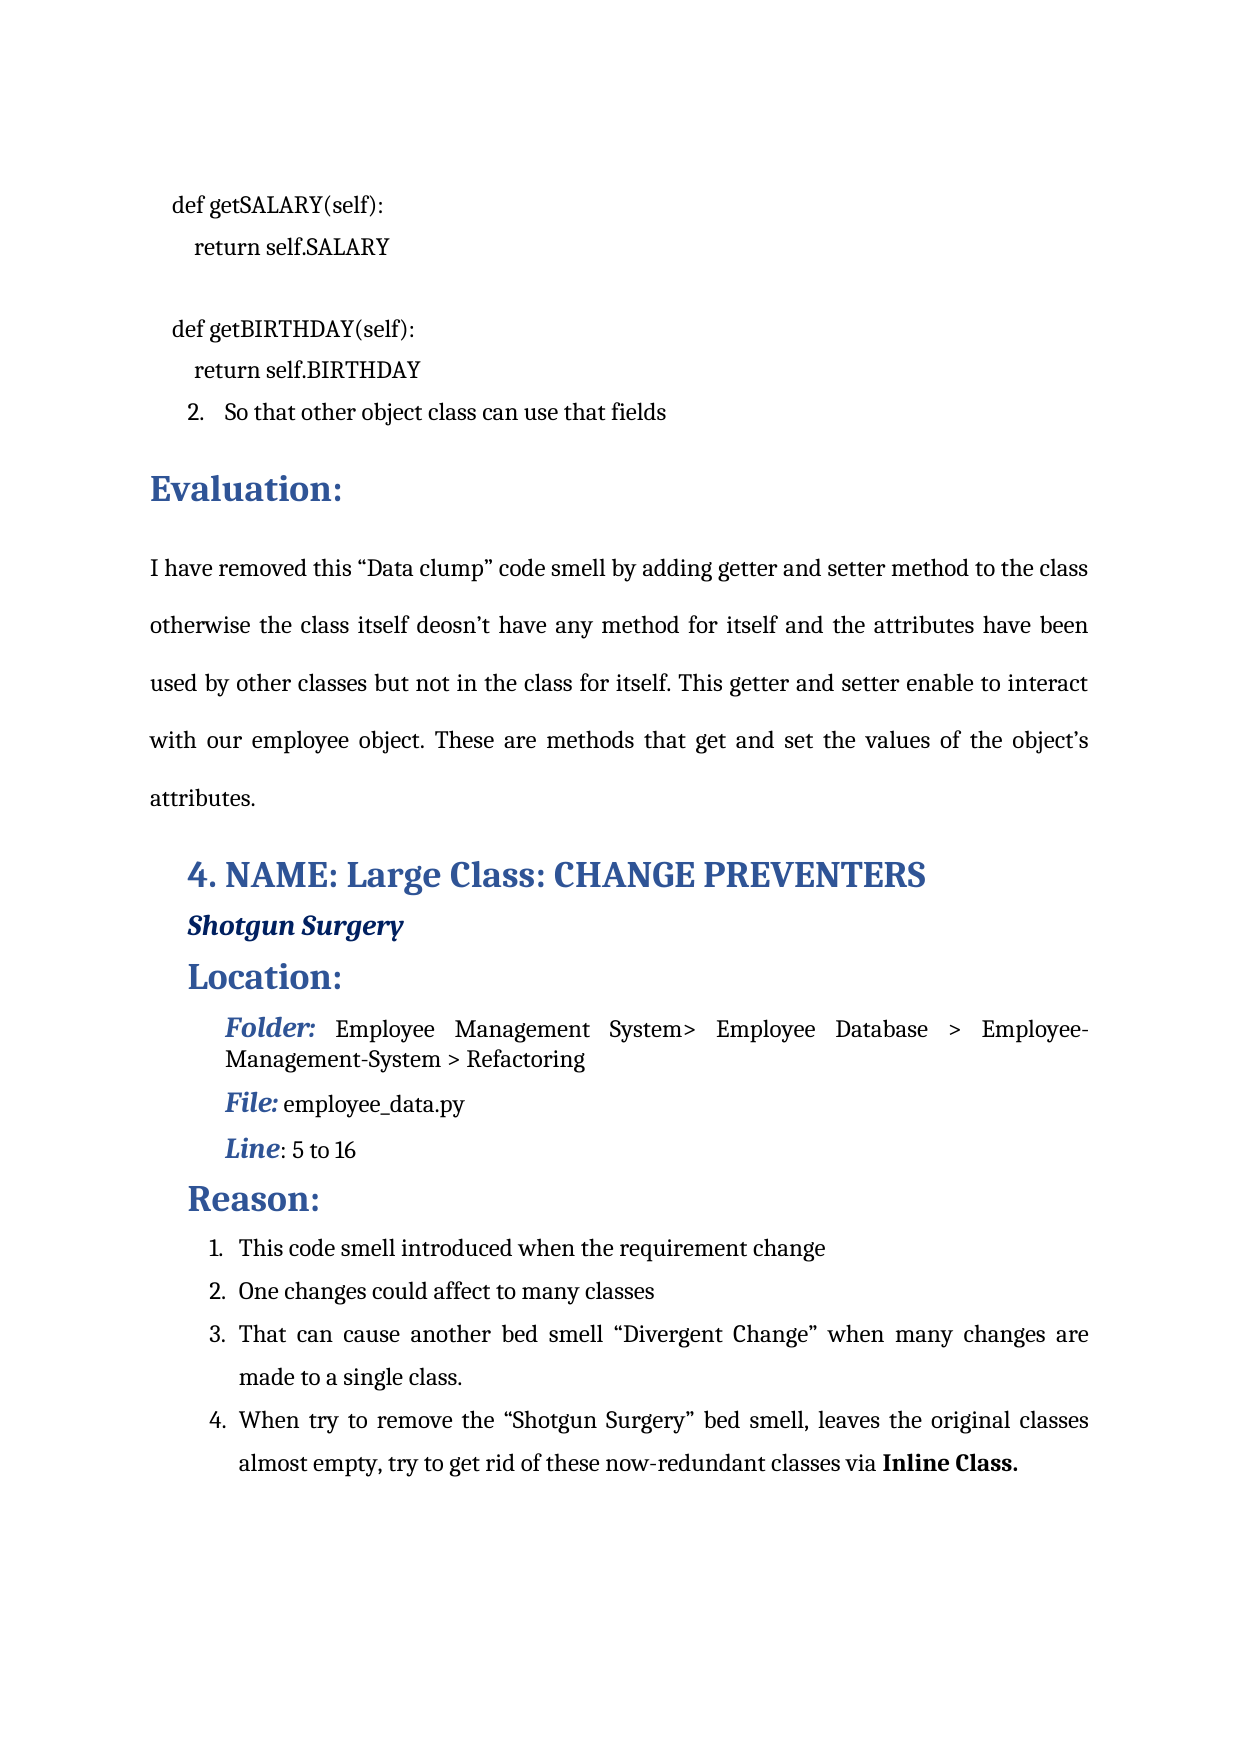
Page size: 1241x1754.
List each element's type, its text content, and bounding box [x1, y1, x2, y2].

list One changes could affect to many classes [209, 1277, 1090, 1305]
text def getBIRTHDAY(self): [150, 315, 1090, 344]
subtitle NAME: Large Class: CHANGE PREVENTERS [187, 854, 1090, 897]
subtitle Location: [187, 955, 1090, 998]
text return self.SALARY [150, 232, 1090, 261]
list So that other object class can use that fields [187, 397, 1090, 426]
text I have removed this “Data clump” code smell by adding getter and setter method to the class otherwise the class itself deosn’t have any method for itself and the attributes have been used by other classes but not in the class for itself. This getter and setter enable to interact with our employee object. These are methods that get and set the values of the object’s attributes. [150, 554, 1090, 812]
list This code smell introduced when the requirement change [209, 1233, 1090, 1262]
list That can cause another bed smell “Divergent Change” when many changes are made to a single class. [209, 1320, 1090, 1392]
list When try to remove the “Shotgun Surgery” bed smell, leaves the original classes almost empty, try to get rid of these now-redundant classes via Inline Class. [209, 1406, 1090, 1478]
text return self.BIRTHDAY [150, 356, 1090, 385]
subtitle Reason: [187, 1178, 1090, 1221]
text File: employee_data.py [225, 1086, 1090, 1119]
text Shotgun Surgery [150, 909, 1090, 943]
text Folder: Employee Management System> Employee Database > Employee-Management-System > Refactoring [225, 1011, 1090, 1073]
subtitle Evaluation: [150, 467, 1090, 511]
text Line: 5 to 16 [209, 1132, 1090, 1165]
text def getSALARY(self): [150, 191, 1090, 220]
